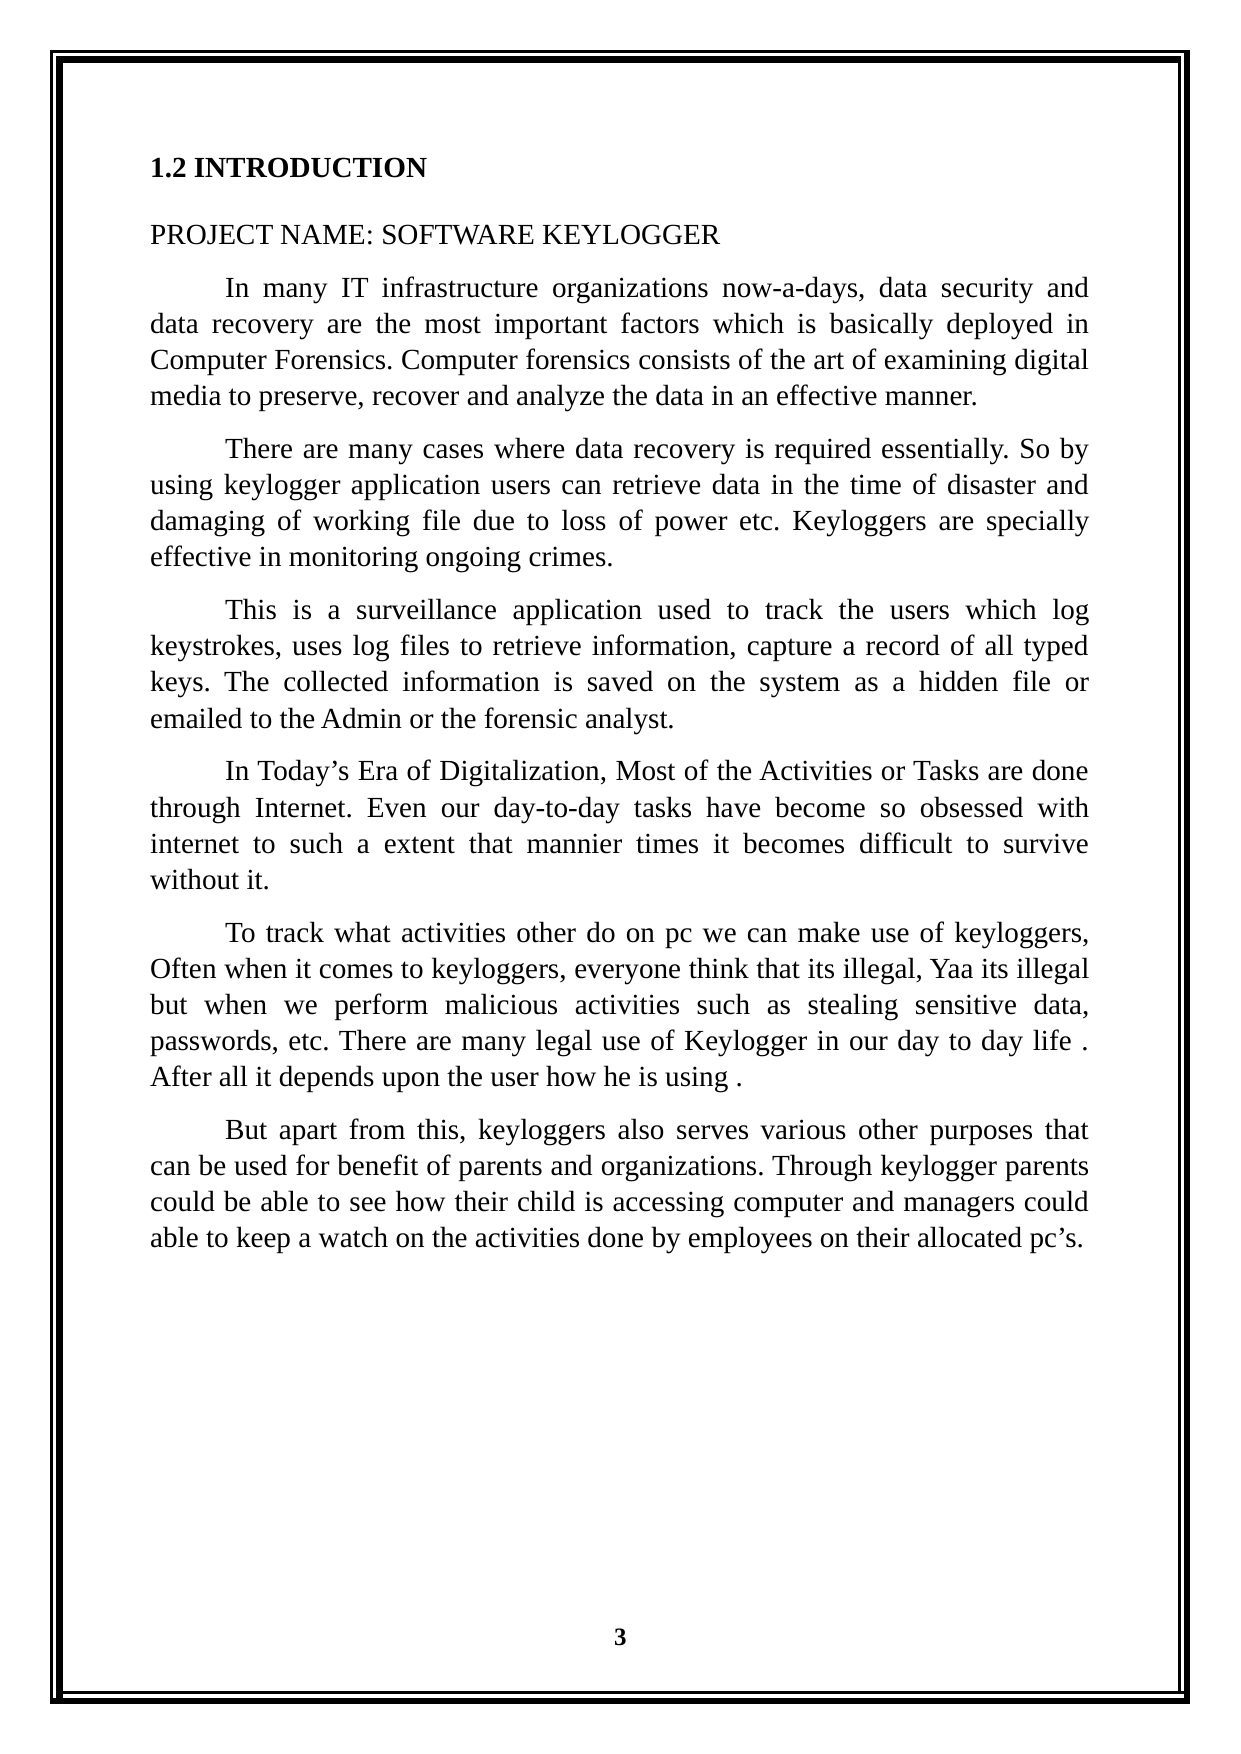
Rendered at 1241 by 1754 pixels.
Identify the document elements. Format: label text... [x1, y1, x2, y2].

text There are many cases where data recovery is required essentially. So by using keylogger application users can retrieve data in the time of disaster and damaging of working file due to loss of power etc. Keyloggers are specially effective in monitoring ongoing crimes. [150, 431, 1090, 573]
text But apart from this, keyloggers also serves various other purposes that can be used for benefit of parents and organizations. Through keylogger parents could be able to see how their child is accessing computer and managers could able to keep a watch on the activities done by employees on their allocated pc’s. [150, 1112, 1090, 1254]
text To track what activities other do on pc we can make use of keyloggers, Often when it comes to keyloggers, everyone think that its illegal, Yaa its illegal but when we perform malicious activities such as stealing sensitive data, passwords, etc. There are many legal use of Keylogger in our day to day life . After all it depends upon the user how he is using . [150, 915, 1090, 1093]
text This is a surveillance application used to track the users which log keystrokes, uses log files to retrieve information, capture a record of all typed keys. The collected information is saved on the system as a hidden file or emailed to the Admin or the forensic analyst. [150, 592, 1090, 734]
text In Today’s Era of Digitalization, Most of the Activities or Tasks are done through Internet. Even our day-to-day tasks have become so obsessed with internet to such a extent that mannier times it becomes difficult to survive without it. [150, 753, 1090, 896]
text PROJECT NAME: SOFTWARE KEYLOGGER [150, 217, 1090, 251]
text In many IT infrastructure organizations now-a-days, data security and data recovery are the most important factors which is basically deployed in Computer Forensics. Computer forensics consists of the art of examining digital media to preserve, recover and analyze the data in an effective manner. [150, 270, 1090, 412]
list INTRODUCTION [150, 150, 1090, 183]
